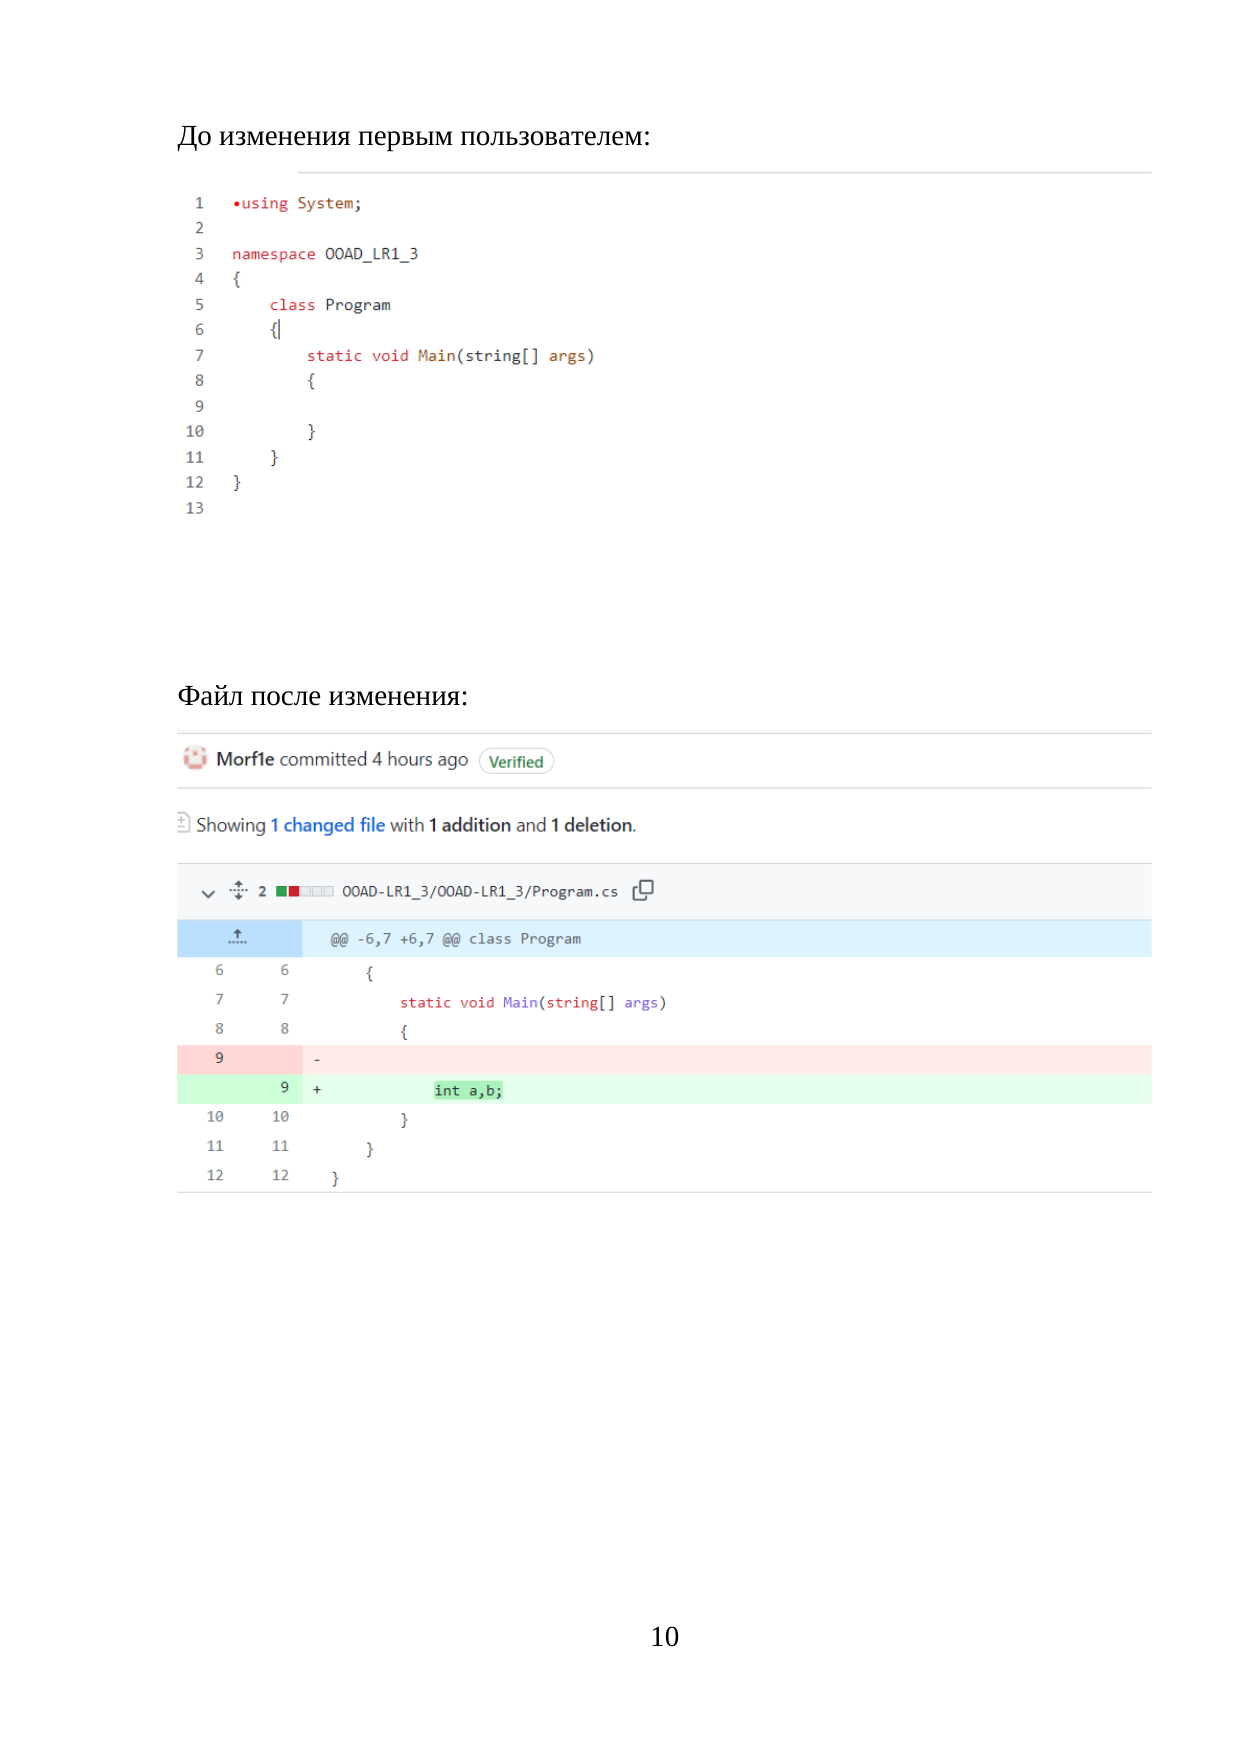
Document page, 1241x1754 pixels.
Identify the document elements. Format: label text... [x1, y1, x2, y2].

picture [177, 171, 1152, 612]
text Файл после изменения: [177, 678, 1152, 711]
picture [177, 730, 1152, 1197]
text До изменения первым пользователем: [177, 118, 1152, 152]
